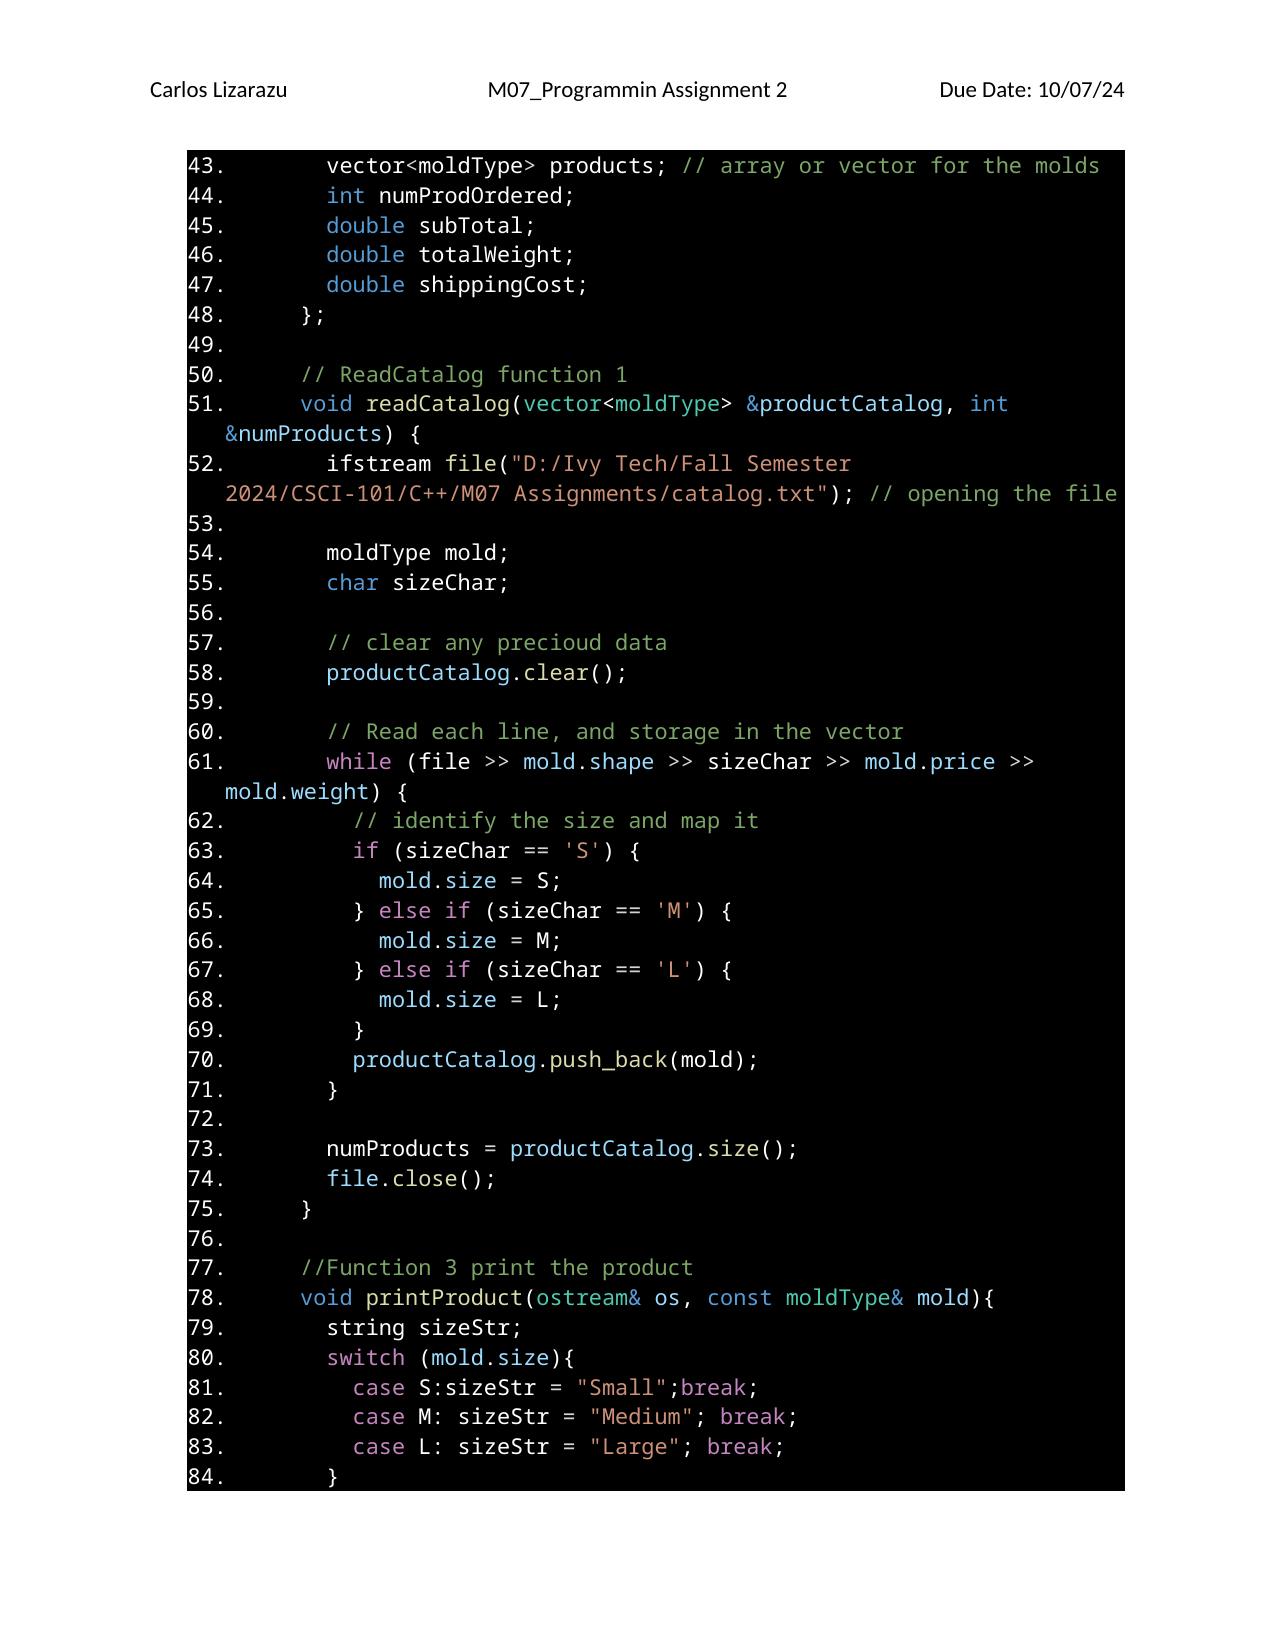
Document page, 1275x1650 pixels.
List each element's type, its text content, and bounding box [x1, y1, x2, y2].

list case L: sizeStr = "Large"; break; [187, 1431, 1125, 1461]
list case S:sizeStr = "Small";break; [187, 1371, 1125, 1401]
list } else if (sizeChar == 'L') { [187, 954, 1125, 984]
list int numProdOrdered; [187, 180, 1125, 209]
list mold.size = S; [187, 865, 1125, 895]
list } [187, 1461, 1125, 1491]
list double totalWeight; [187, 239, 1125, 269]
list // identify the size and map it [187, 805, 1125, 835]
list double subTotal; [187, 209, 1125, 239]
list productCatalog.clear(); [187, 656, 1125, 686]
list while (file >> mold.shape >> sizeChar >> mold.price >> mold.weight) { [187, 746, 1125, 805]
list } [187, 1193, 1125, 1222]
list if (sizeChar == 'S') { [187, 835, 1125, 865]
list file.close(); [187, 1163, 1125, 1193]
list case M: sizeStr = "Medium"; break; [187, 1401, 1125, 1431]
list }; [187, 299, 1125, 329]
list vector<moldType> products; // array or vector for the molds [187, 150, 1125, 180]
list double shippingCost; [187, 269, 1125, 299]
list mold.size = L; [187, 984, 1125, 1014]
list productCatalog.push_back(mold); [187, 1044, 1125, 1073]
list } else if (sizeChar == 'M') { [187, 895, 1125, 924]
list // ReadCatalog function 1 [187, 358, 1125, 388]
list string sizeStr; [187, 1312, 1125, 1342]
list void printProduct(ostream& os, const moldType& mold){ [187, 1282, 1125, 1312]
list numProducts = productCatalog.size(); [187, 1133, 1125, 1163]
list //Function 3 print the product [187, 1252, 1125, 1282]
list } [187, 1073, 1125, 1103]
list moldType mold; [187, 537, 1125, 567]
list void readCatalog(vector<moldType> &productCatalog, int &numProducts) { [187, 388, 1125, 448]
list // clear any precioud data [187, 627, 1125, 656]
list mold.size = M; [187, 924, 1125, 954]
list switch (mold.size){ [187, 1342, 1125, 1371]
list } [187, 1014, 1125, 1044]
list char sizeChar; [187, 567, 1125, 597]
list ifstream file("D:/Ivy Tech/Fall Semester 2024/CSCI-101/C++/M07 Assignments/catalog.txt"); // opening the file [187, 448, 1125, 507]
list // Read each line, and storage in the vector [187, 716, 1125, 746]
